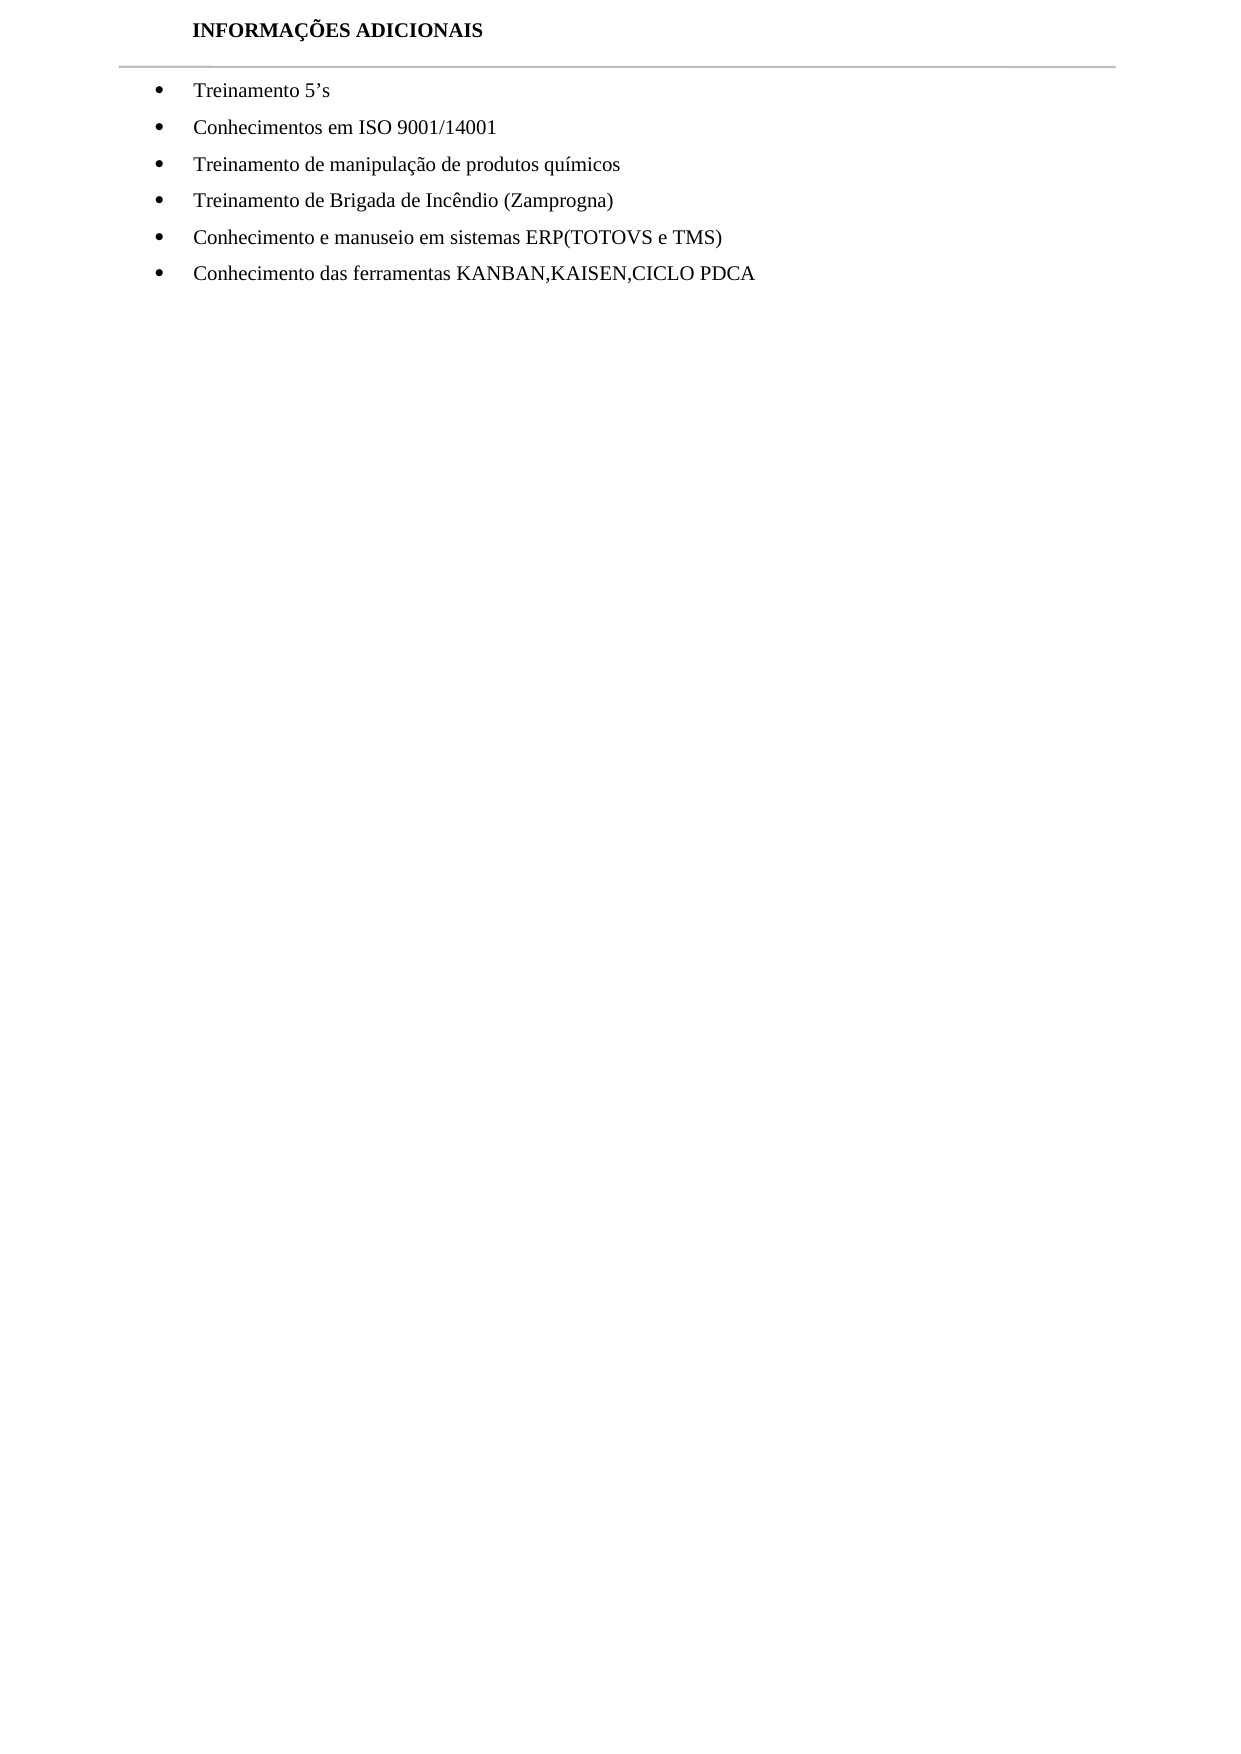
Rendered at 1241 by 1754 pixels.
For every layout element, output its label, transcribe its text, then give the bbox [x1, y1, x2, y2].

text INFORMAÇÕES ADICIONAIS [156, 18, 1122, 42]
list Conhecimento e manuseio em sistemas ERP(TOTOVS e TMS) [156, 224, 1122, 249]
list Conhecimento das ferramentas KANBAN,KAISEN,CICLO PDCA [156, 261, 1122, 285]
list Treinamento de manipulação de produtos químicos [156, 151, 1122, 176]
list Conhecimentos em ISO 9001/14001 [156, 115, 1122, 139]
list Treinamento de Brigada de Incêndio (Zamprogna) [156, 188, 1122, 212]
list Treinamento 5’s [156, 78, 1122, 102]
